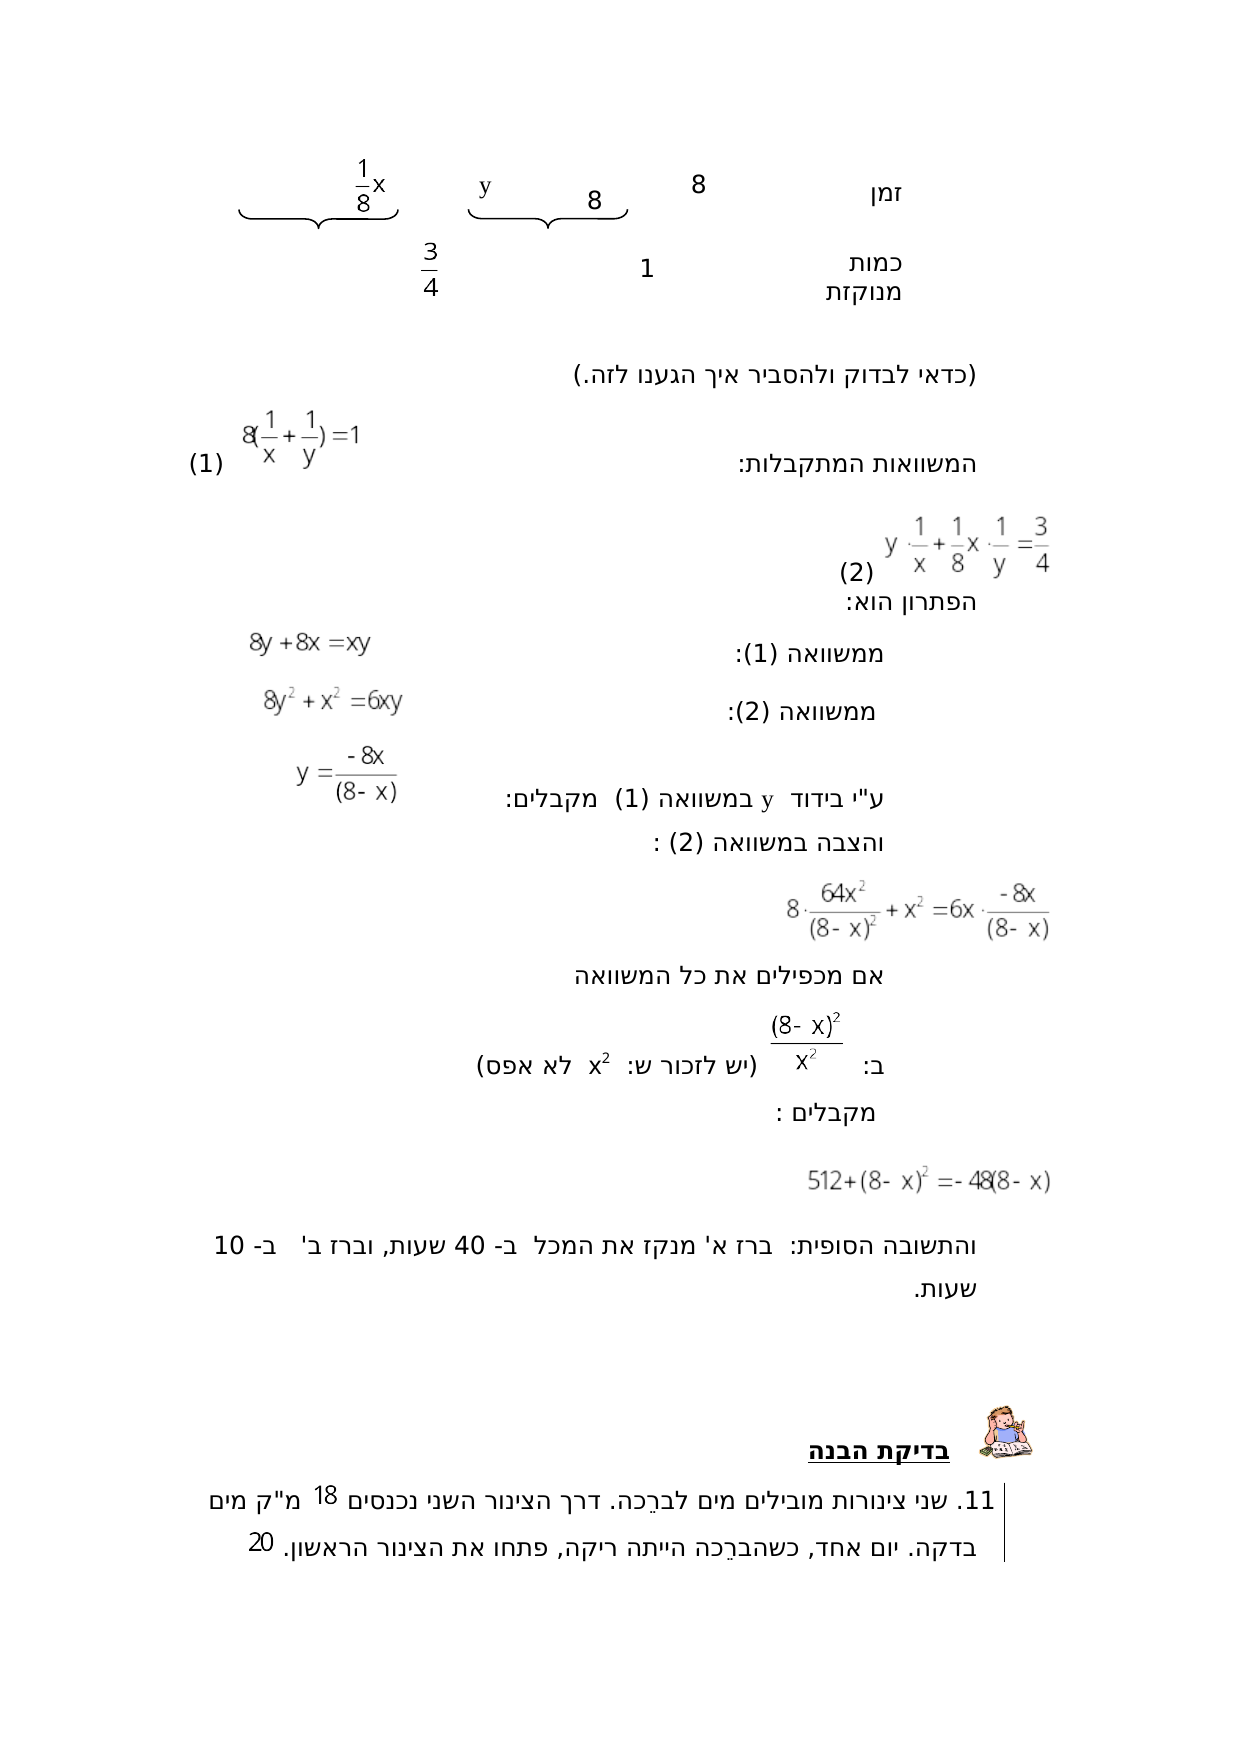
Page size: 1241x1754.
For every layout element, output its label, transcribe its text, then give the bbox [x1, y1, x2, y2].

text (כדאי לבדוק ולהסביר איך הגענו לזה.) [187, 360, 977, 389]
text אם מכפילים את כל המשוואה [187, 962, 1053, 991]
text והצבה במשוואה (2) : [187, 828, 1053, 945]
table_cell זמן [752, 150, 926, 234]
text (2) [187, 479, 1053, 587]
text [187, 1483, 1004, 1562]
text ממשוואה (1): [187, 631, 1053, 668]
text ע"י בידוד y במשוואה (1) מקבלים: [187, 741, 1053, 814]
table_cell כמות מנוקזת [752, 234, 926, 317]
text ב: (יש לזכור ש: x2 לא אפס) [187, 1005, 1053, 1081]
text ממשוואה (2): [187, 683, 1053, 726]
table_cell [314, 150, 427, 234]
text המשוואות המתקבלות: (1) [187, 404, 977, 479]
text בדיקת הבנה [187, 1405, 1053, 1466]
table_cell y [428, 150, 543, 234]
table_cell [314, 234, 543, 317]
table_cell 8 [646, 150, 752, 234]
text מקבלים : [187, 1098, 1053, 1197]
table_cell 8 [544, 150, 646, 234]
text והתשובה הסופית: ברז א' מנקז את המכל ב- 40 שעות, וברז ב' ב- 10 שעות. [187, 1231, 977, 1304]
table_cell 1 [544, 234, 752, 317]
text הפתרון הוא: [187, 587, 977, 616]
